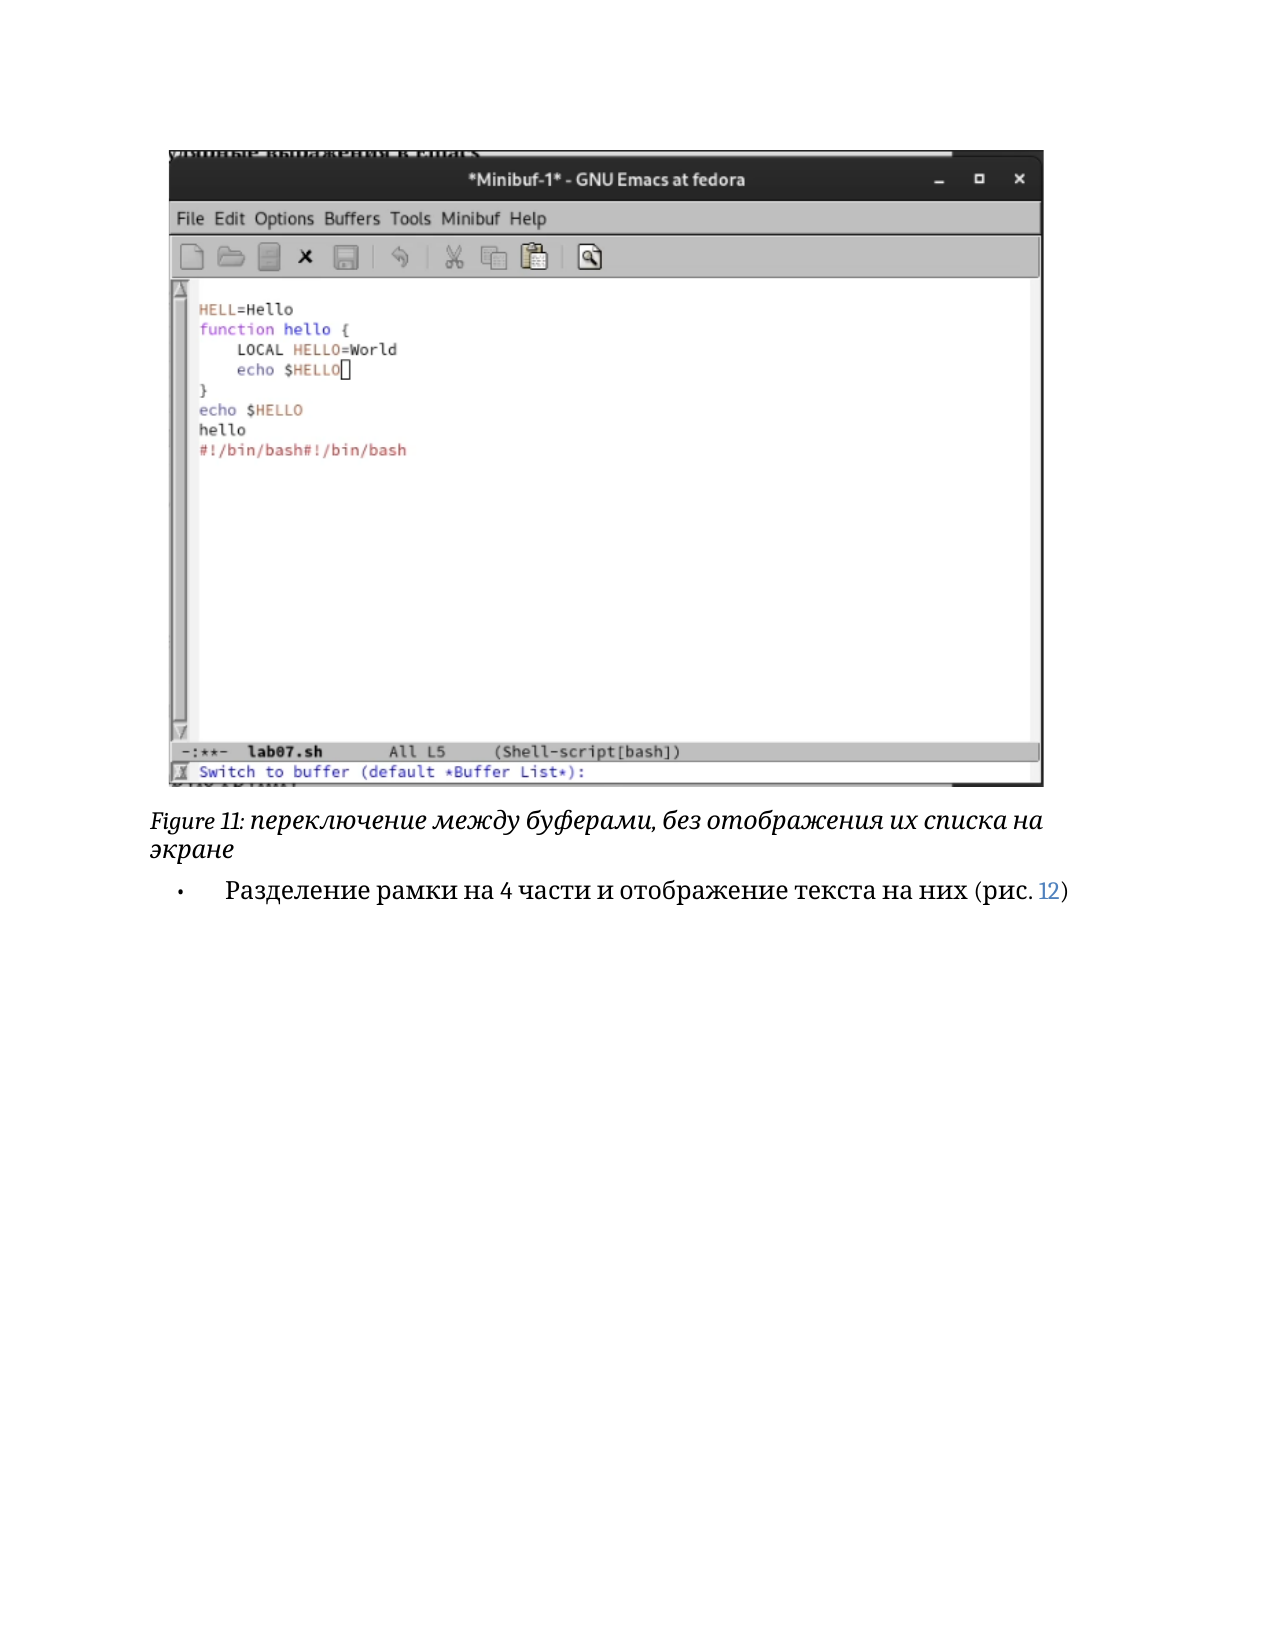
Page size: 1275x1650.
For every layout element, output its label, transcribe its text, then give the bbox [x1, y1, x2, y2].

text Figure 11: переключение между буферами, без отображения их списка на экране [150, 807, 1125, 865]
picture [168, 150, 1044, 787]
list Разделение рамки на 4 части и отображение текста на них (рис. 12) [175, 877, 1125, 906]
